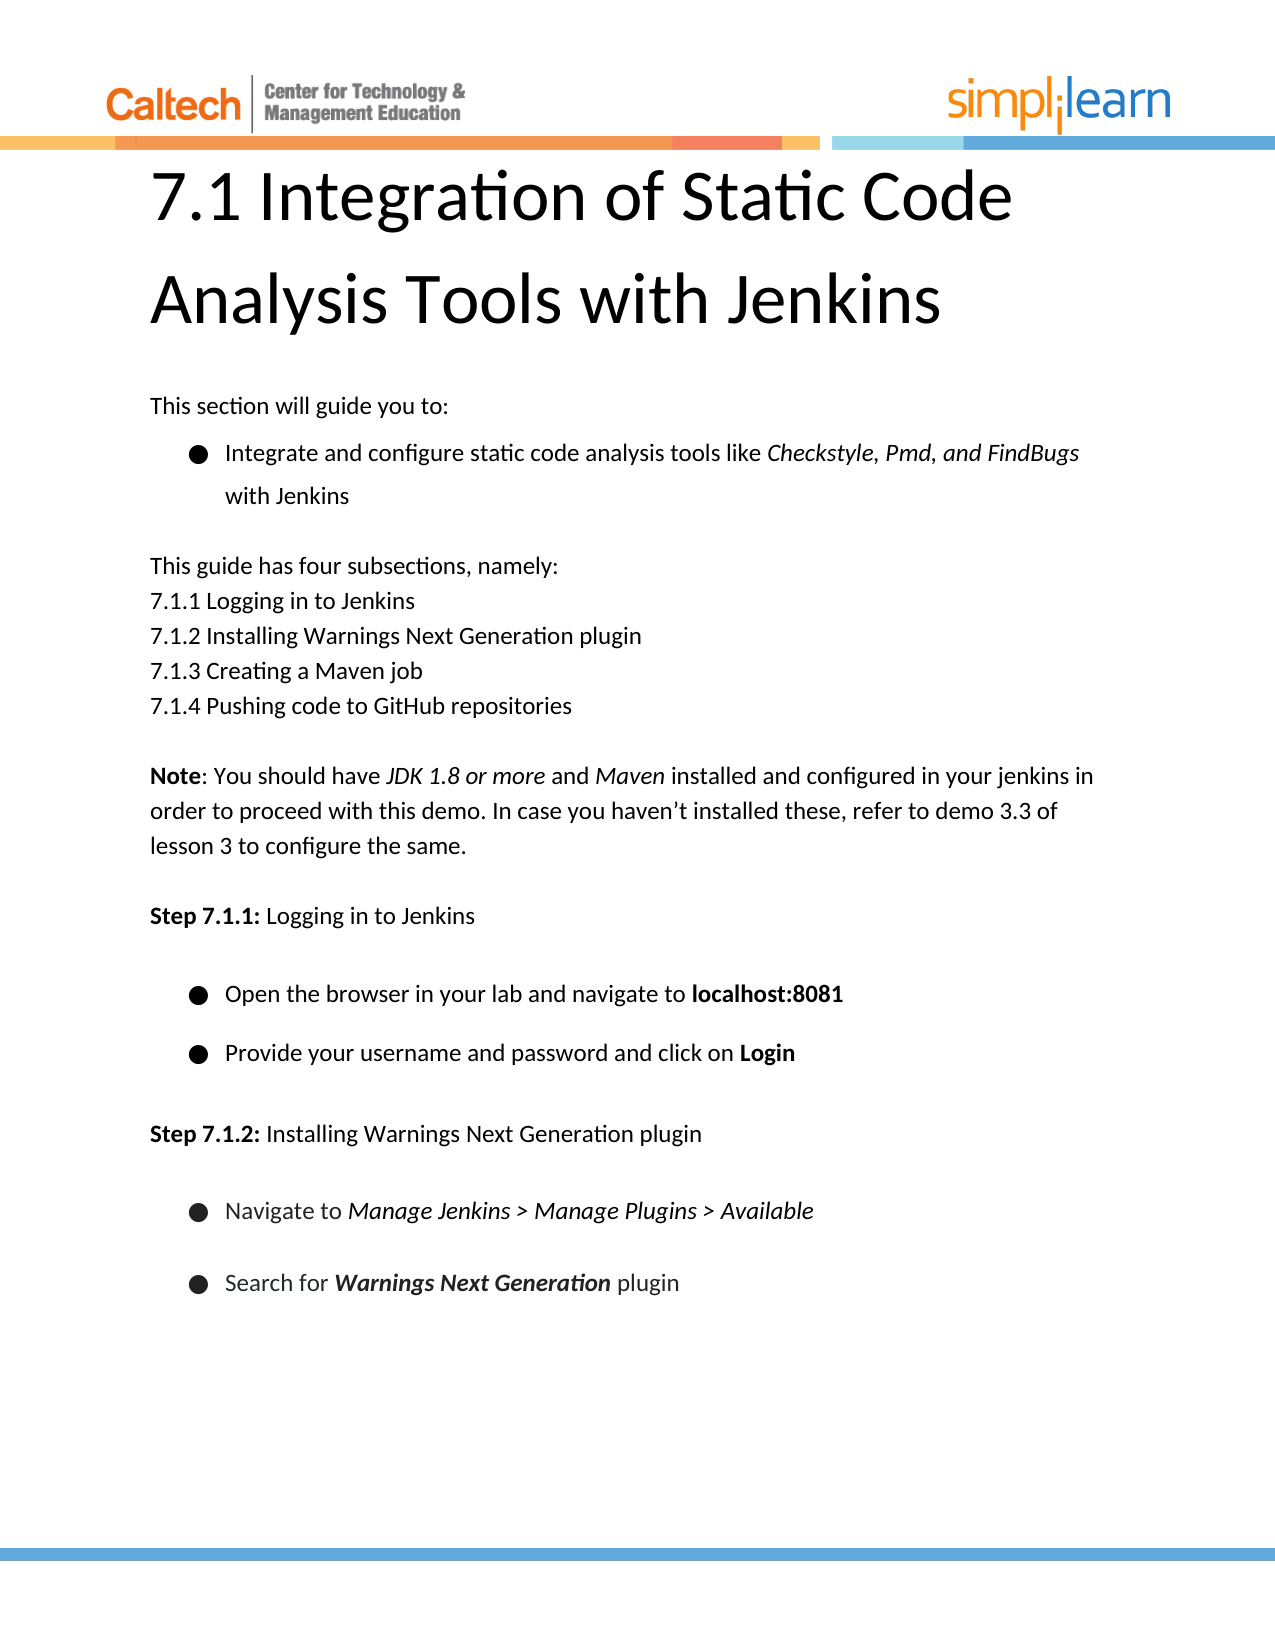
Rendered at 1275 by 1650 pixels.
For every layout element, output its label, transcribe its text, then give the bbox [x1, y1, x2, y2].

list Navigate to Manage Jenkins > Manage Plugins > Available [187, 1182, 1125, 1234]
text This guide has four subsections, namely: [150, 551, 1125, 581]
list Search for Warnings Next Generation plugin [187, 1254, 1125, 1306]
text 7.1.1 Logging in to Jenkins [150, 586, 1125, 616]
text This section will guide you to: [150, 390, 1125, 420]
list Provide your username and password and click on Login [187, 1024, 1125, 1075]
text 7.1 Integration of Static Code Analysis Tools with Jenkins [150, 150, 1125, 341]
text 7.1.4 Pushing code to GitHub repositories [150, 691, 1125, 721]
picture [106, 75, 466, 134]
list Integrate and configure static code analysis tools like Checkstyle, Pmd, and FindBugs with Jenkins [187, 425, 1125, 511]
picture [0, 1548, 1275, 1562]
picture [0, 76, 1275, 150]
text 7.1.3 Creating a Maven job [150, 656, 1125, 686]
text Step 7.1.1: Logging in to Jenkins [150, 901, 1125, 961]
text Step 7.1.2: Installing Warnings Next Generation plugin [150, 1118, 1125, 1178]
list Open the browser in your lab and navigate to localhost:8081 [187, 965, 1125, 1016]
text 7.1.2 Installing Warnings Next Generation plugin [150, 621, 1125, 651]
text Note: You should have JDK 1.8 or more and Maven installed and configured in your jenkins in order to proceed with this demo. In case you haven’t installed these, refer to demo 3.3 of lesson 3 to configure the same. [150, 761, 1125, 861]
